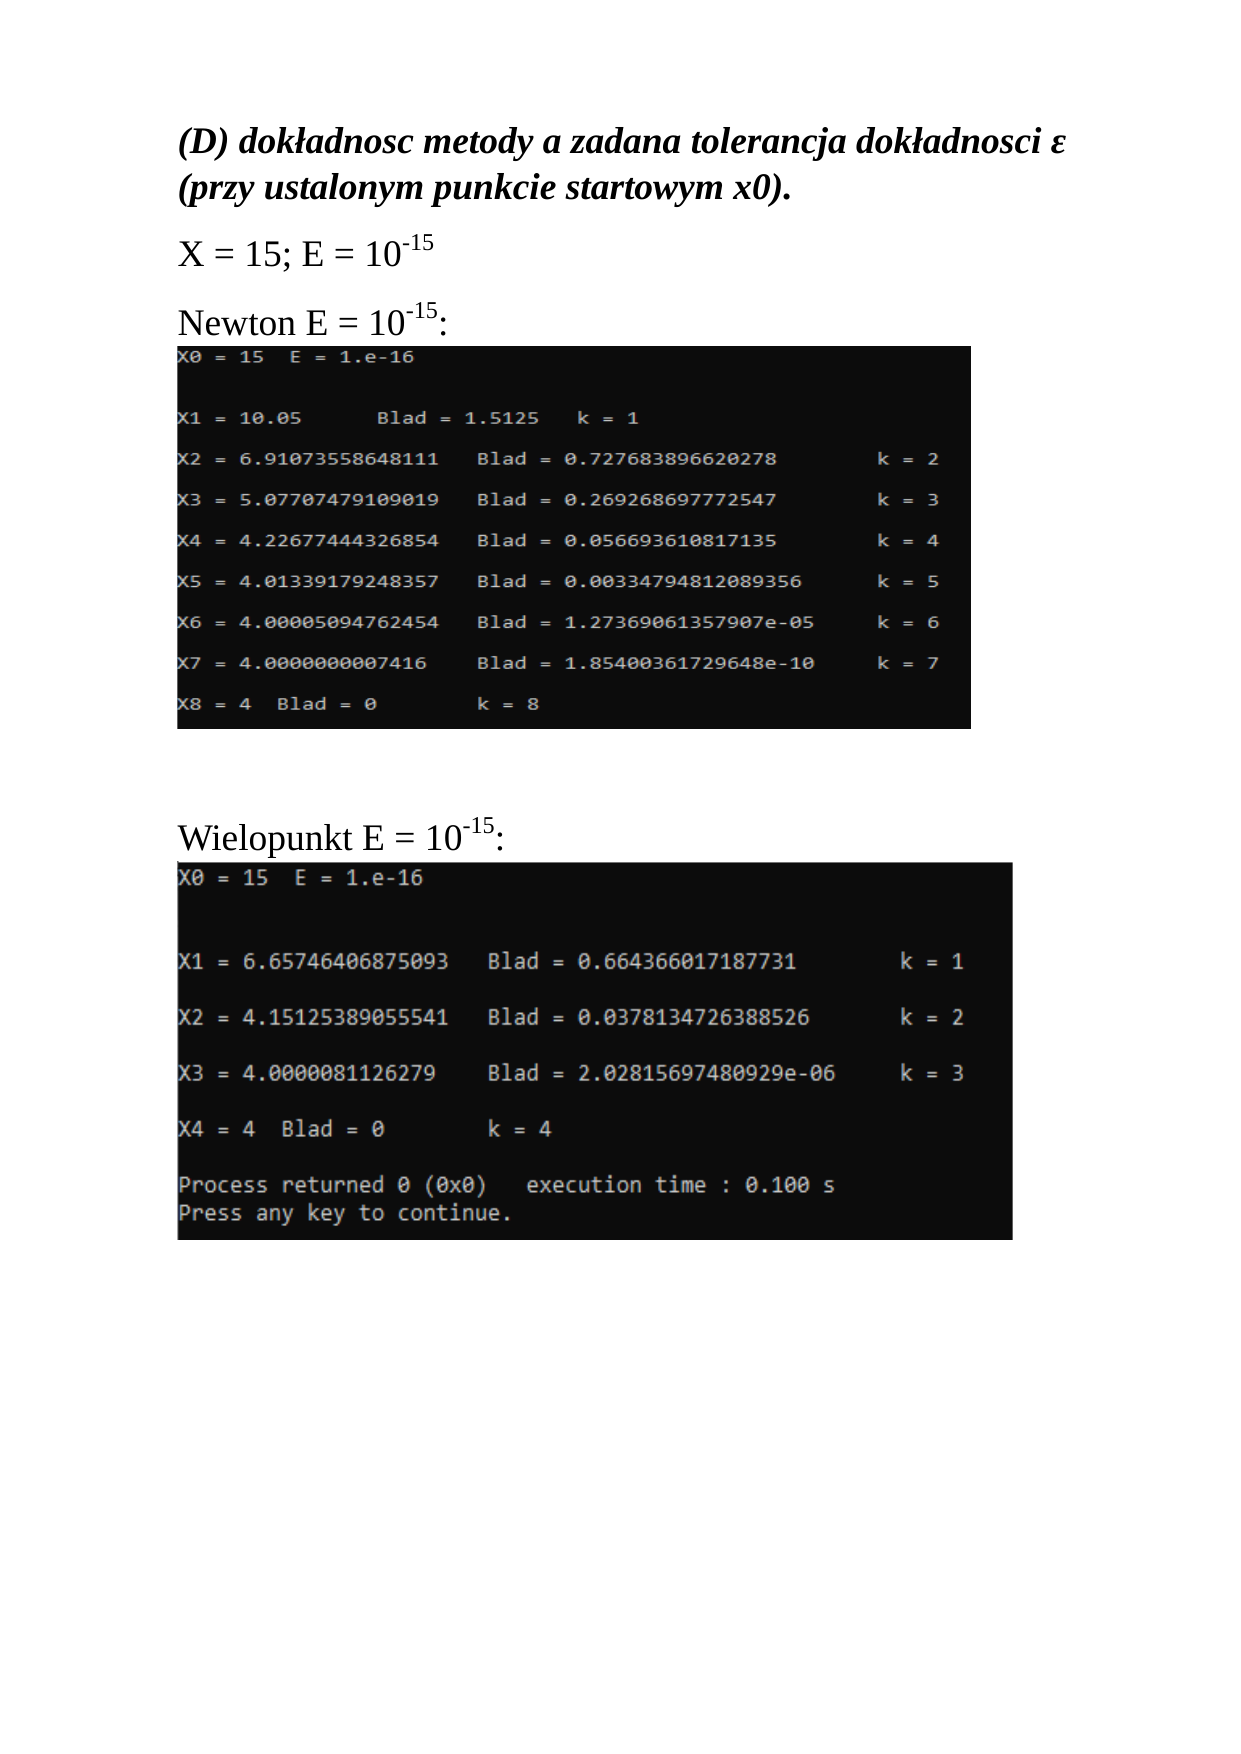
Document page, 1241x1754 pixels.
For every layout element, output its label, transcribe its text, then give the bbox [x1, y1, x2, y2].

picture [177, 346, 971, 729]
text (D) dokładnosc metody a zadana tolerancja dokładnosci ε (przy ustalonym punkcie startowym x0). [177, 118, 1152, 208]
picture [177, 861, 1013, 1240]
text X = 15; E = 10-15 [177, 228, 1152, 276]
